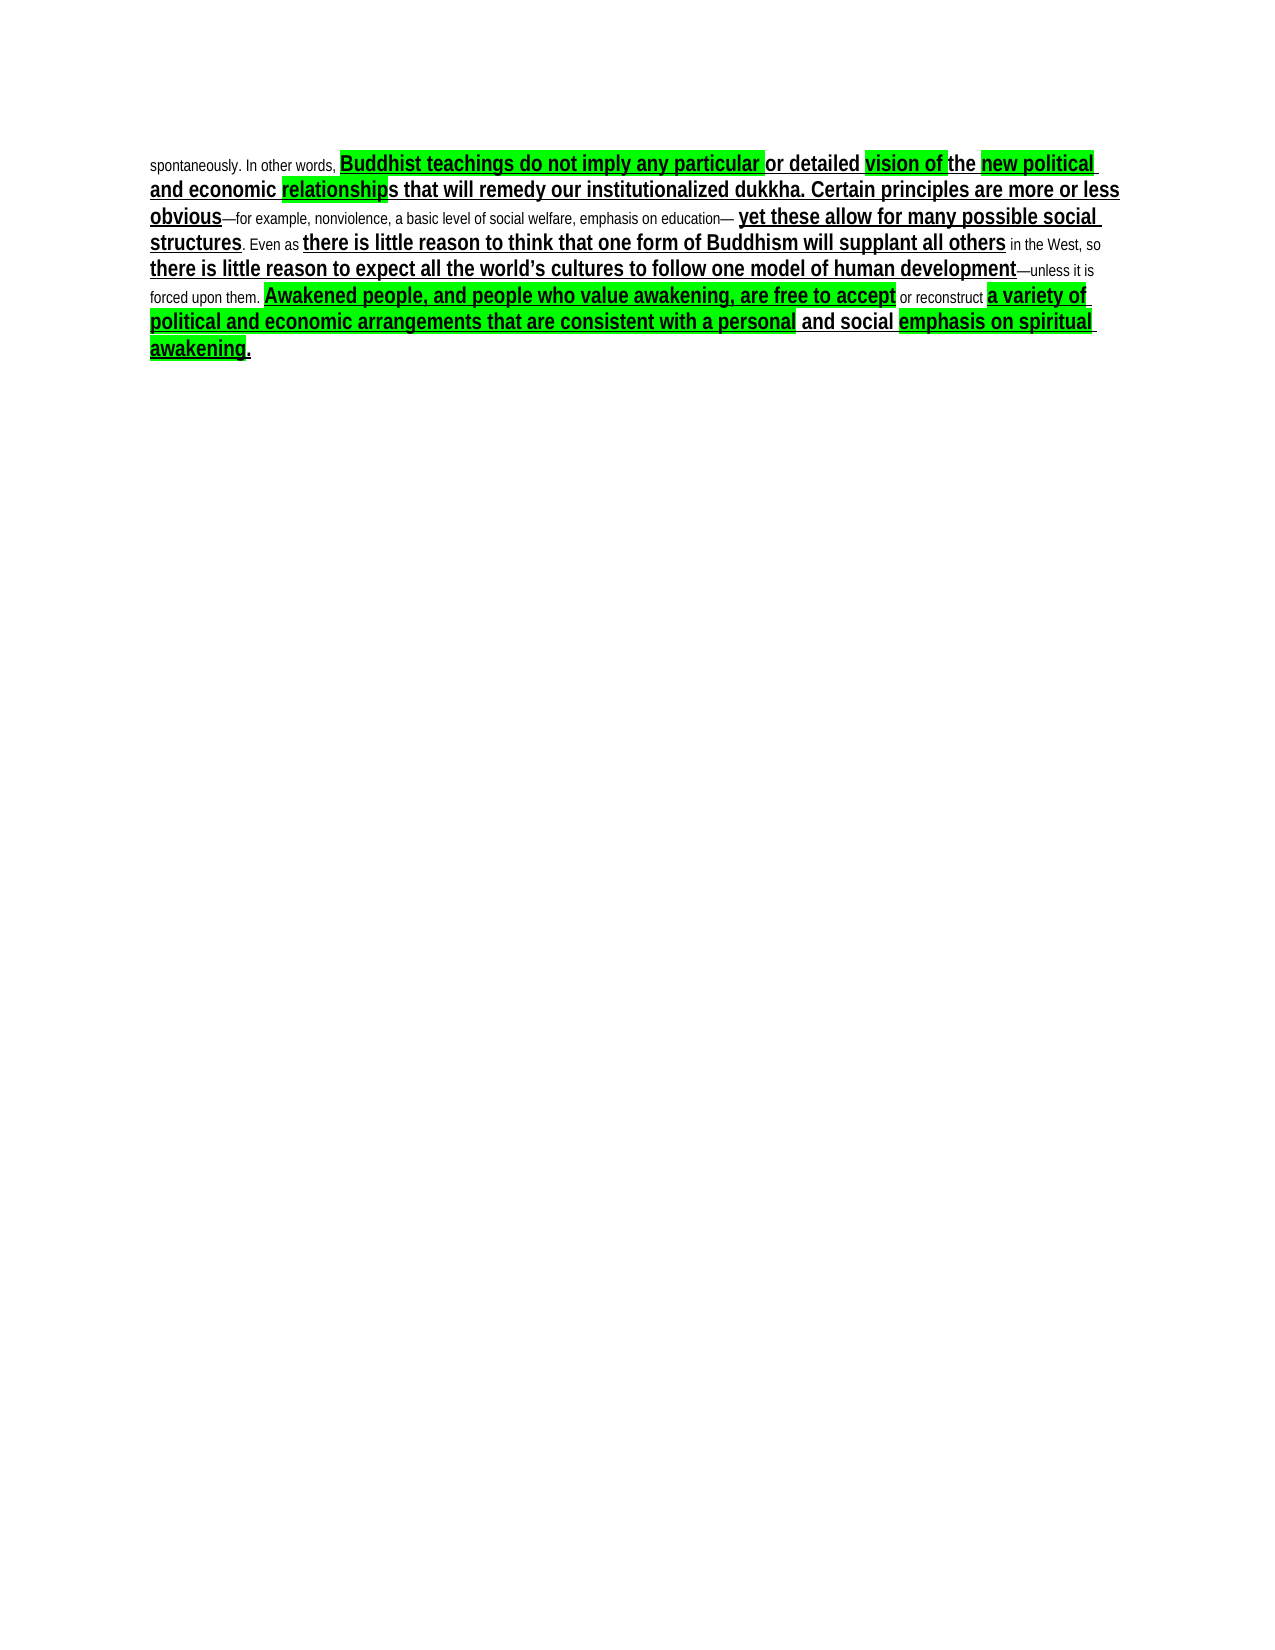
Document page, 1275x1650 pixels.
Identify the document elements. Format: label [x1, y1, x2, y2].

text [150, 150, 1125, 361]
